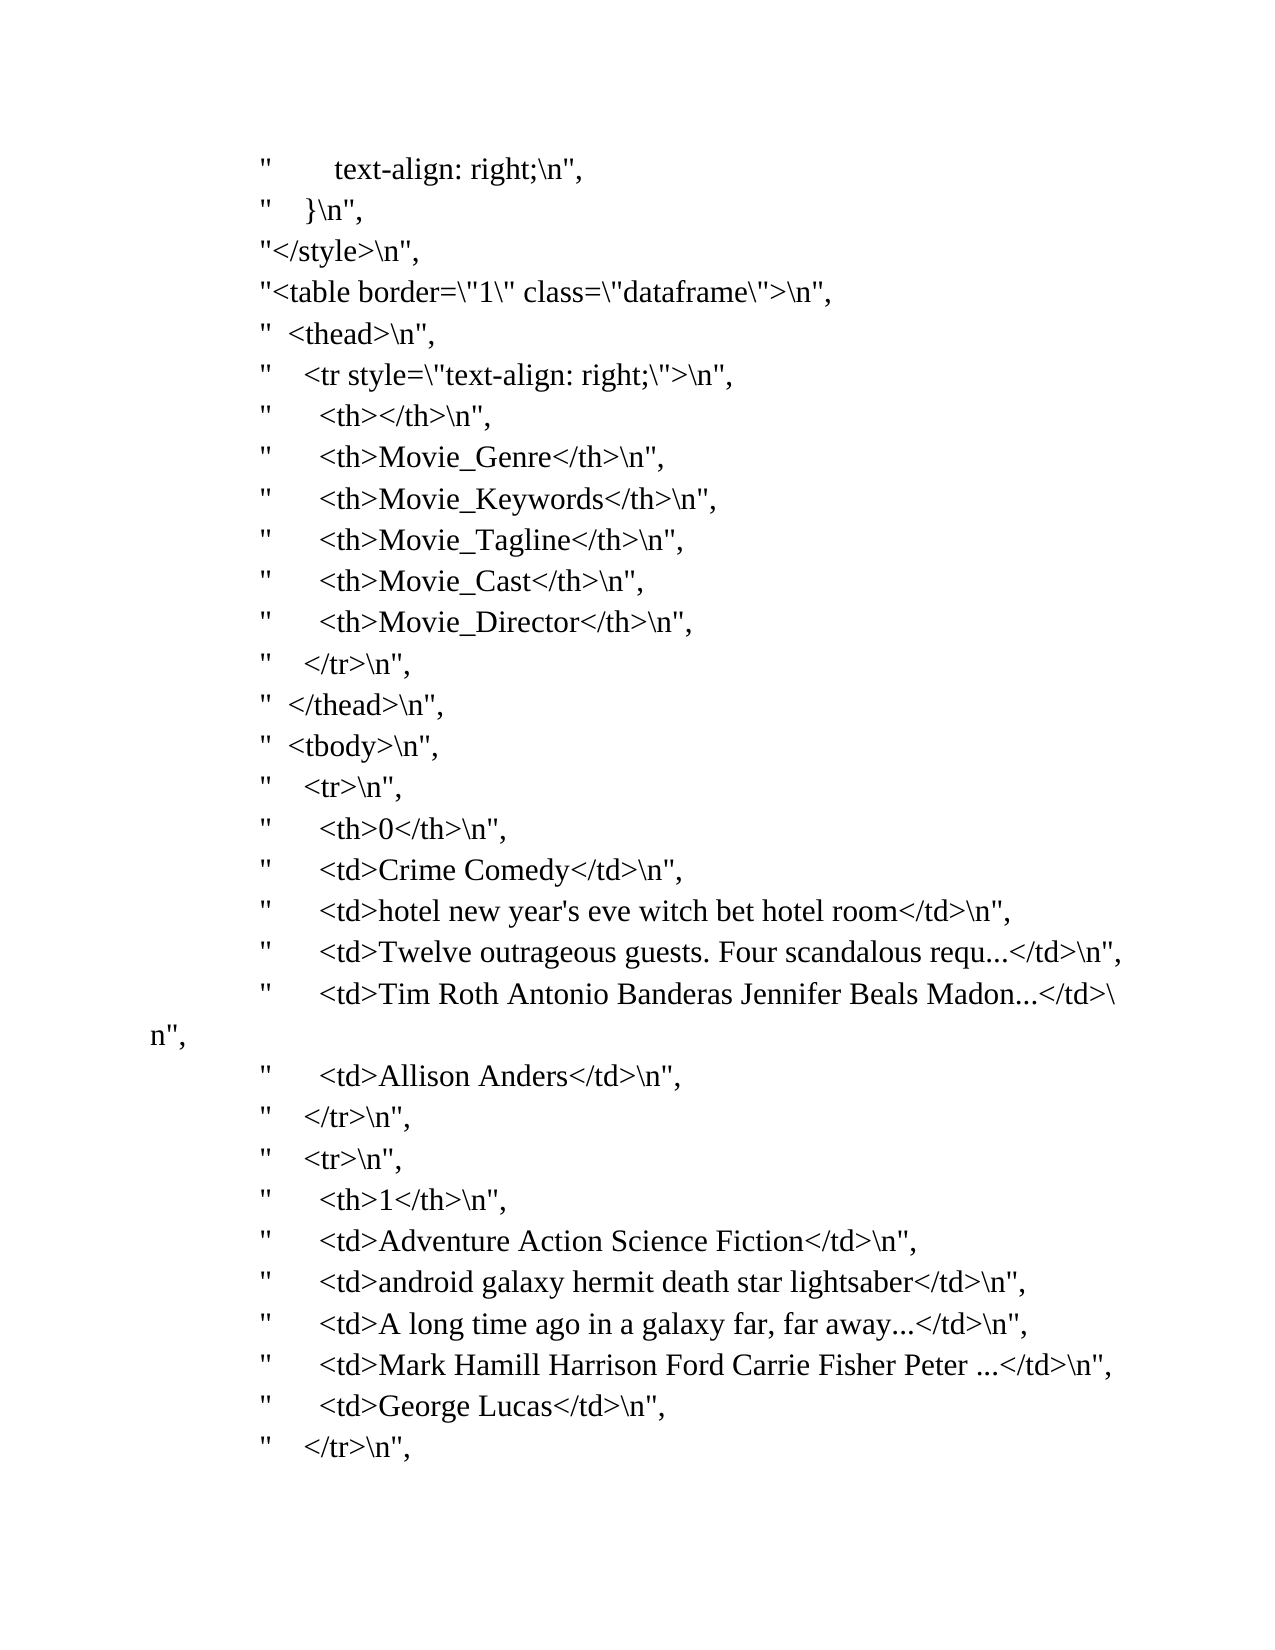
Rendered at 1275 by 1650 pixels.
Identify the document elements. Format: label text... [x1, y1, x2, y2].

text " <th>Movie_Tagline</th>\n", [150, 521, 1125, 557]
text " <th>1</th>\n", [150, 1181, 1125, 1217]
text " <td>A long time ago in a galaxy far, far away...</td>\n", [150, 1305, 1125, 1341]
text " </tr>\n", [150, 1099, 1125, 1135]
text " <td>Tim Roth Antonio Banderas Jennifer Beals Madon...</td>\n", [150, 975, 1125, 1052]
text " <td>Mark Hamill Harrison Ford Carrie Fisher Peter ...</td>\n", [150, 1346, 1125, 1382]
text " <th>Movie_Cast</th>\n", [150, 562, 1125, 598]
text " </thead>\n", [150, 686, 1125, 722]
text " <tr style=\"text-align: right;\">\n", [150, 356, 1125, 392]
text " <tbody>\n", [150, 727, 1125, 763]
text " }\n", [150, 191, 1125, 227]
text "<table border=\"1\" class=\"dataframe\">\n", [150, 274, 1125, 310]
text " </tr>\n", [150, 645, 1125, 681]
text "</style>\n", [150, 232, 1125, 268]
text " <th>Movie_Director</th>\n", [150, 604, 1125, 640]
text " <th>Movie_Genre</th>\n", [150, 439, 1125, 475]
text " <td>Crime Comedy</td>\n", [150, 851, 1125, 887]
text " <th></th>\n", [150, 397, 1125, 433]
text " text-align: right;\n", [150, 150, 1125, 186]
text " <td>android galaxy hermit death star lightsaber</td>\n", [150, 1264, 1125, 1300]
text " <td>Adventure Action Science Fiction</td>\n", [150, 1222, 1125, 1258]
text " <th>Movie_Keywords</th>\n", [150, 480, 1125, 516]
text " <td>Twelve outrageous guests. Four scandalous requ...</td>\n", [150, 934, 1125, 970]
text " <td>George Lucas</td>\n", [150, 1387, 1125, 1423]
text " <th>0</th>\n", [150, 810, 1125, 846]
text " <td>hotel new year's eve witch bet hotel room</td>\n", [150, 892, 1125, 928]
text " <tr>\n", [150, 1140, 1125, 1176]
text " <thead>\n", [150, 315, 1125, 351]
text " <tr>\n", [150, 769, 1125, 805]
text " </tr>\n", [150, 1429, 1125, 1465]
text " <td>Allison Anders</td>\n", [150, 1057, 1125, 1093]
